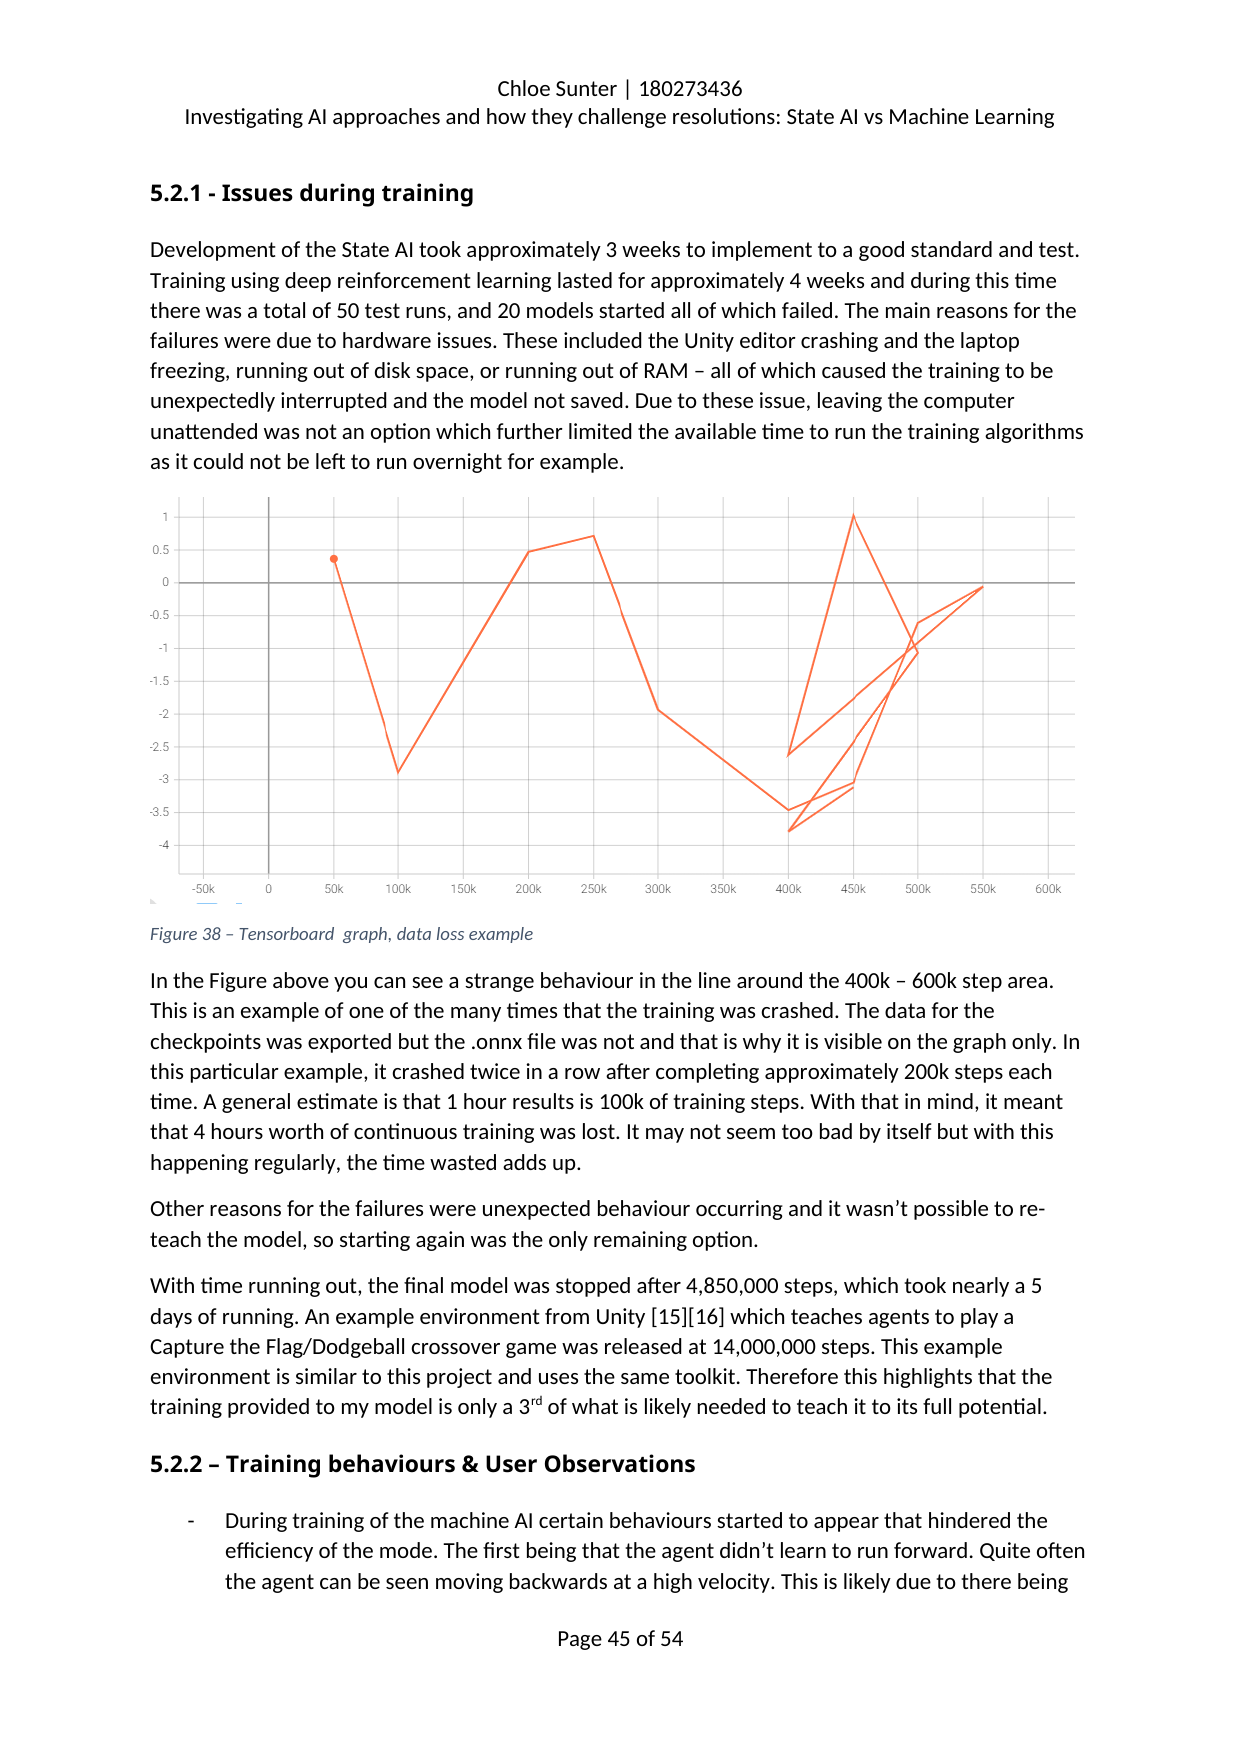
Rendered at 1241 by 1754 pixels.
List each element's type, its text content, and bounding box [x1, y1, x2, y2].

text 5.2.1 - Issues during training [150, 177, 1090, 208]
text Development of the State AI took approximately 3 weeks to implement to a good standard and test. Training using deep reinforcement learning lasted for approximately 4 weeks and during this time there was a total of 50 test runs, and 20 models started all of which failed. The main reasons for the failures were due to hardware issues. These included the Unity editor crashing and the laptop freezing, running out of disk space, or running out of RAM – all of which caused the training to be unexpectedly interrupted and the model not saved. Due to these issue, leaving the computer unattended was not an option which further limited the available time to run the training algorithms as it could not be left to run overnight for example. [150, 236, 1090, 475]
text 5.2.2 – Training behaviours & User Observations [150, 1448, 1090, 1479]
picture [150, 493, 1091, 904]
text In the Figure above you can see a strange behaviour in the line around the 400k – 600k step area. This is an example of one of the many times that the training was crashed. The data for the checkpoints was exported but the .onnx file was not and that is why it is visible on the graph only. In this particular example, it crashed twice in a row after completing approximately 200k steps each time. A general estimate is that 1 hour results is 100k of training steps. With that in mind, it meant that 4 hours worth of continuous training was lost. It may not seem too bad by itself but with this happening regularly, the time wasted adds up. [150, 966, 1090, 1176]
text With time running out, the final model was stopped after 4,850,000 steps, which took nearly a 5 days of running. An example environment from Unity [15][16] which teaches agents to play a Capture the Flag/Dodgeball crossover game was released at 14,000,000 steps. This example environment is similar to this project and uses the same toolkit. Therefore this highlights that the training provided to my model is only a 3rd of what is likely needed to teach it to its full potential. [150, 1272, 1090, 1420]
text Figure 38 – Tensorboard graph, data loss example [150, 923, 1090, 946]
text Other reasons for the failures were unexpected behaviour occurring and it wasn’t possible to re-teach the model, so starting again was the only remaining option. [150, 1194, 1090, 1253]
